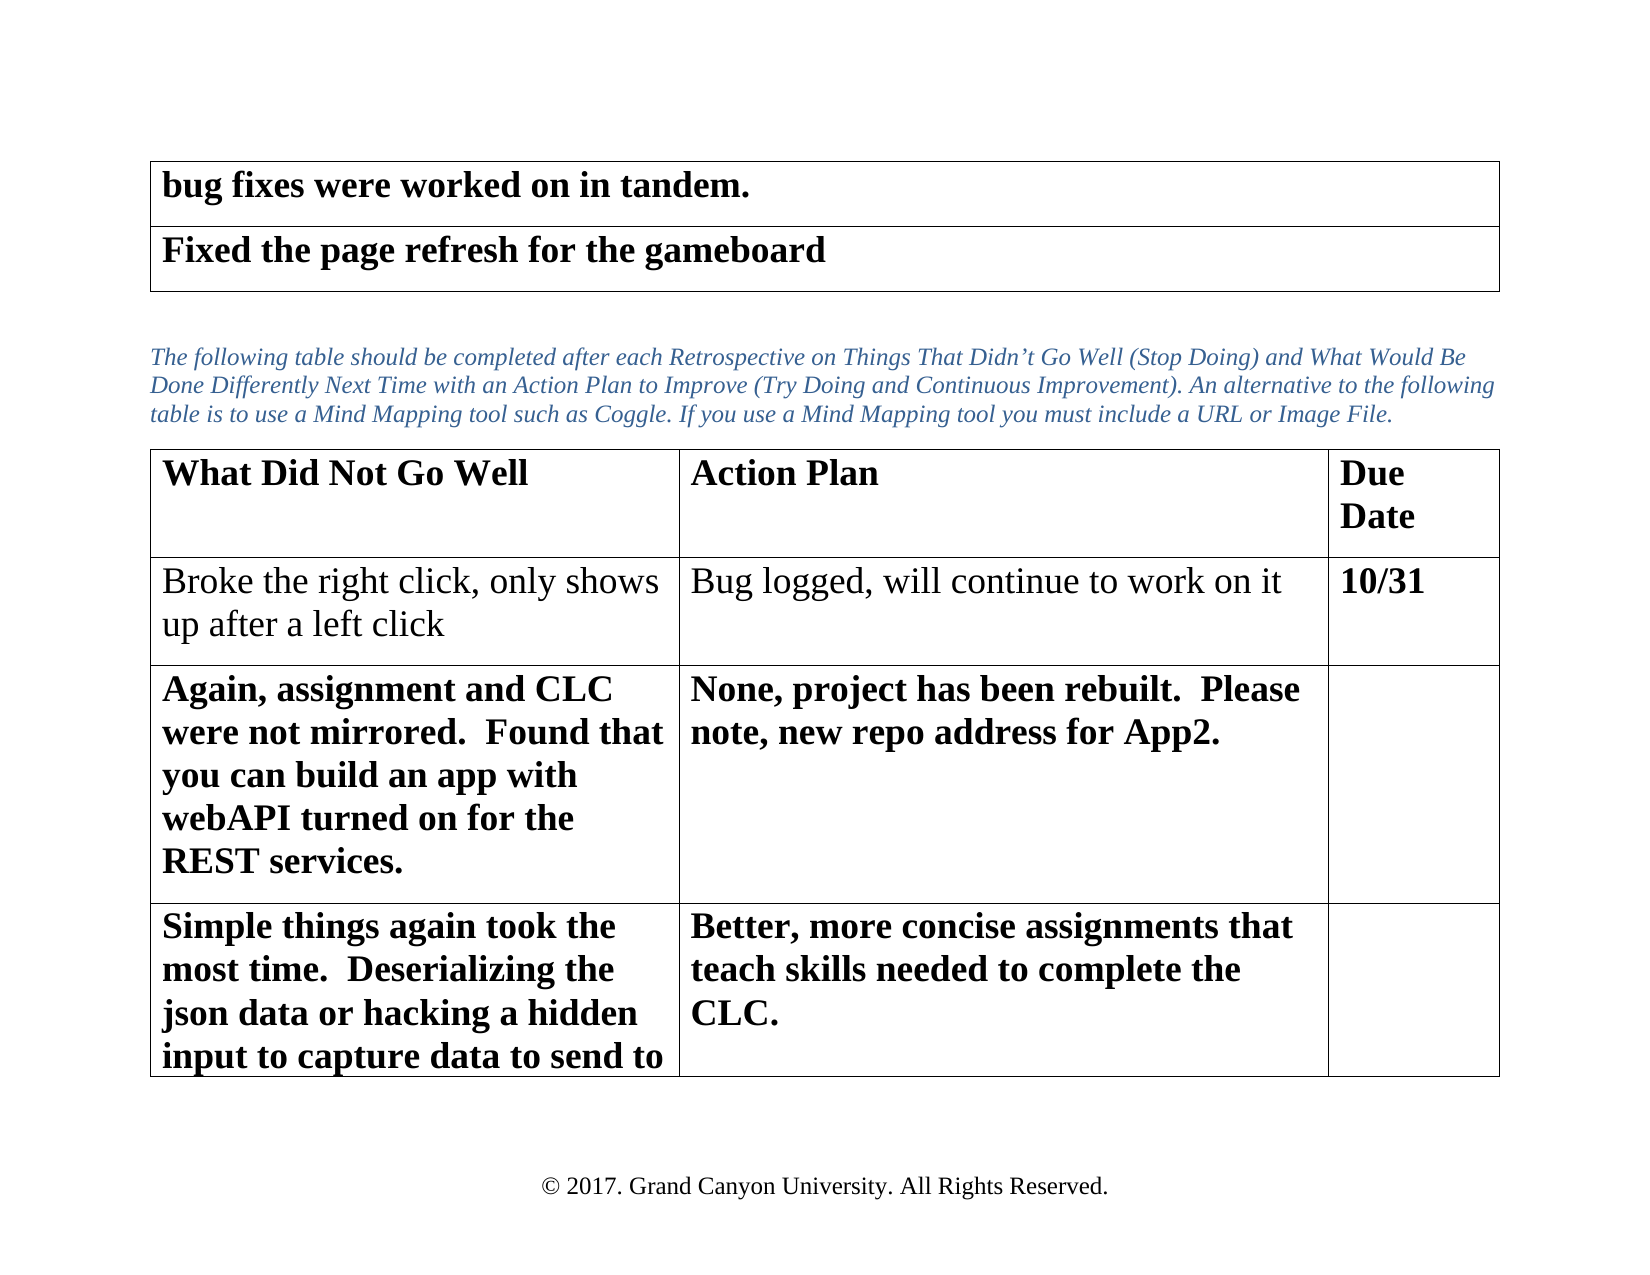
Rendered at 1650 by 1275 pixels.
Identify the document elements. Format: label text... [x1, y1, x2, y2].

table_cell Bug logged, will continue to work on it [680, 558, 1328, 665]
table_cell None, project has been rebuilt. Please note, new repo address for App2. [680, 666, 1328, 903]
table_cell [151, 904, 679, 1076]
table_cell Broke the right click, only shows up after a left click [151, 558, 679, 665]
text The following table should be completed after each Retrospective on Things That Didn’t Go Well (Stop Doing) and What Would Be Done Differently Next Time with an Action Plan to Improve (Try Doing and Continuous Improvement). An alternative to the following table is to use a Mind Mapping tool such as Coggle. If you use a Mind Mapping tool you must include a URL or Image File. [150, 342, 1500, 428]
table_cell 10/31 [1329, 558, 1499, 665]
table_header Due Date [1329, 450, 1499, 557]
table_header Action Plan [680, 450, 1328, 557]
table_cell [1329, 904, 1499, 1076]
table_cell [680, 904, 1328, 1076]
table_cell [151, 162, 1499, 226]
table_header What Did Not Go Well [151, 450, 679, 557]
table_cell [1329, 666, 1499, 903]
table_cell Again, assignment and CLC were not mirrored. Found that you can build an app with webAPI turned on for the REST services. [151, 666, 679, 903]
table_cell Fixed the page refresh for the gameboard [151, 227, 1499, 291]
